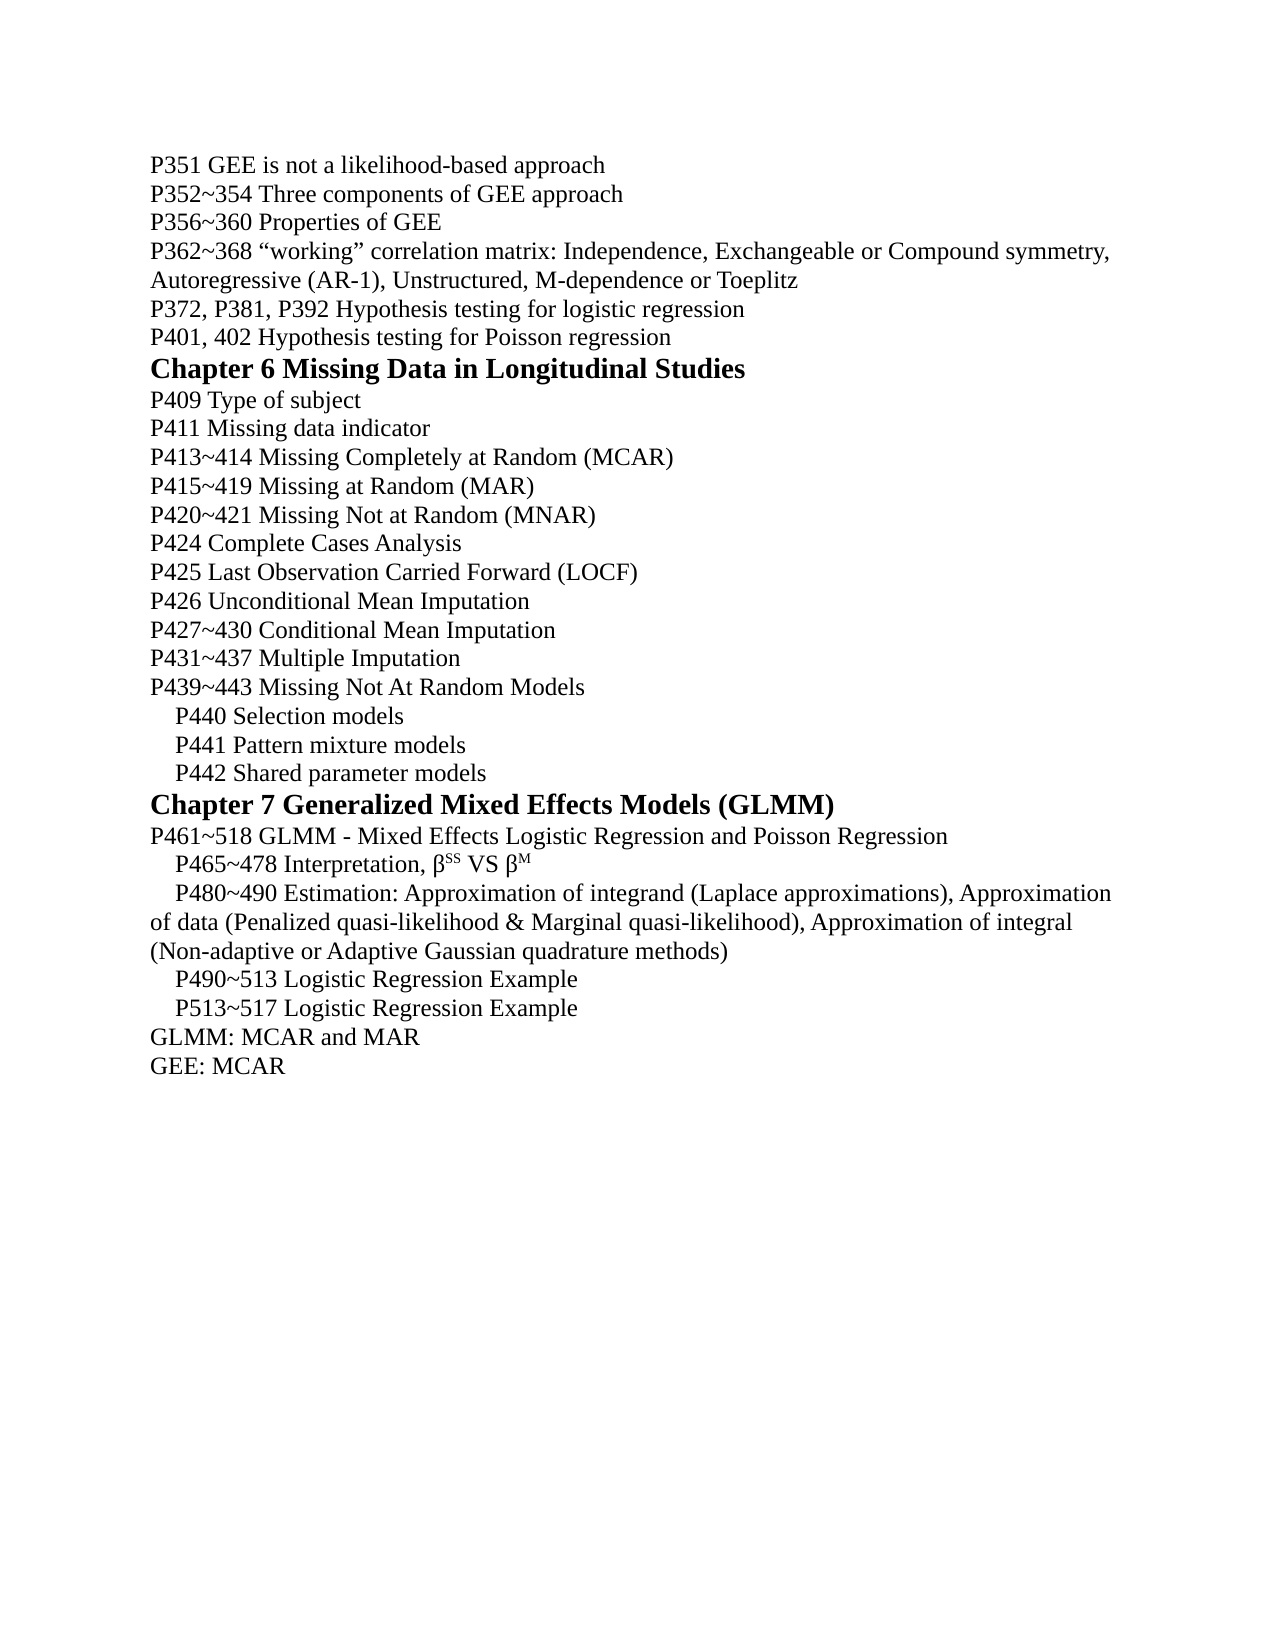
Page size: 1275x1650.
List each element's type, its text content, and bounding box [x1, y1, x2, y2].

text P425 Last Observation Carried Forward (LOCF) [150, 557, 1125, 586]
text P413~414 Missing Completely at Random (MCAR) [150, 442, 1125, 471]
text P442 Shared parameter models [150, 758, 1125, 787]
text P356~360 Properties of GEE [150, 207, 1125, 236]
text P415~419 Missing at Random (MAR) [150, 471, 1125, 500]
text P411 Missing data indicator [150, 413, 1125, 442]
text P440 Selection models [150, 701, 1125, 730]
text P465~478 Interpretation, βSS VS βM [150, 849, 1125, 878]
text Chapter 6 Missing Data in Longitudinal Studies [150, 351, 1125, 385]
text P513~517 Logistic Regression Example [150, 993, 1125, 1022]
text GEE: MCAR [150, 1051, 1125, 1079]
text P424 Complete Cases Analysis [150, 528, 1125, 557]
text P461~518 GLMM - Mixed Effects Logistic Regression and Poisson Regression [150, 821, 1125, 849]
text P401, 402 Hypothesis testing for Poisson regression [150, 322, 1125, 351]
text P420~421 Missing Not at Random (MNAR) [150, 500, 1125, 528]
text P352~354 Three components of GEE approach [150, 179, 1125, 207]
text P362~368 “working” correlation matrix: Independence, Exchangeable or Compound symmetry, Autoregressive (AR-1), Unstructured, M-dependence or Toeplitz [150, 236, 1125, 294]
text P480~490 Estimation: Approximation of integrand (Laplace approximations), Approximation of data (Penalized quasi-likelihood & Marginal quasi-likelihood), Approximation of integral (Non-adaptive or Adaptive Gaussian quadrature methods) [150, 878, 1125, 964]
text GLMM: MCAR and MAR [150, 1022, 1125, 1051]
text P441 Pattern mixture models [150, 730, 1125, 758]
text P409 Type of subject [150, 385, 1125, 413]
text P439~443 Missing Not At Random Models [150, 672, 1125, 701]
text P351 GEE is not a likelihood-based approach [150, 150, 1125, 179]
text P372, P381, P392 Hypothesis testing for logistic regression [150, 294, 1125, 322]
text P426 Unconditional Mean Imputation [150, 586, 1125, 615]
text P490~513 Logistic Regression Example [150, 964, 1125, 993]
text Chapter 7 Generalized Mixed Effects Models (GLMM) [150, 787, 1125, 821]
text P427~430 Conditional Mean Imputation [150, 615, 1125, 643]
text P431~437 Multiple Imputation [150, 643, 1125, 672]
